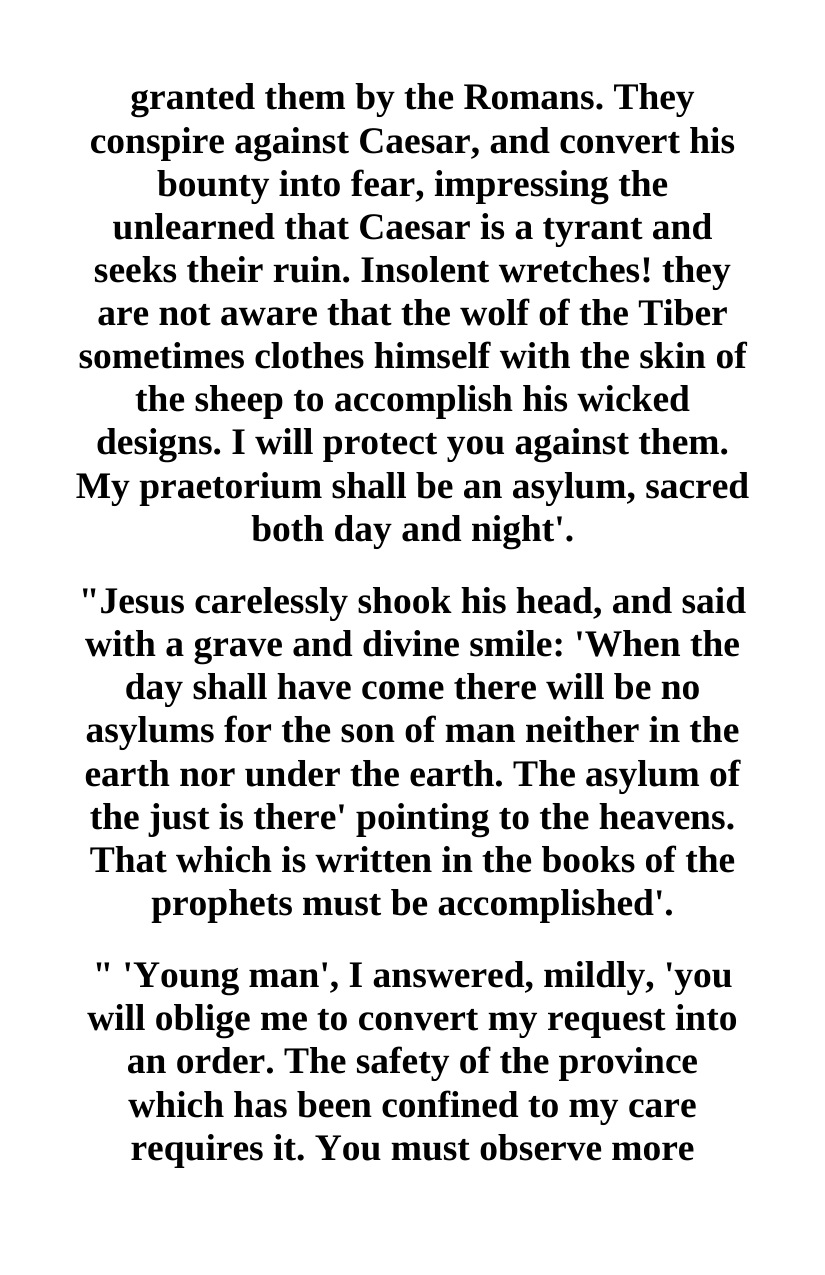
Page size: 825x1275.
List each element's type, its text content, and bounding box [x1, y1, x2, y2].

text "Jesus carelessly shook his head, and said with a grave and divine smile: 'When the day shall have come there will be no asylums for the son of man neither in the earth nor under the earth. The asylum of the just is there' pointing to the heavens. That which is written in the books of the prophets must be accomplished'. [75, 578, 750, 923]
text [75, 75, 750, 549]
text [75, 953, 750, 1168]
